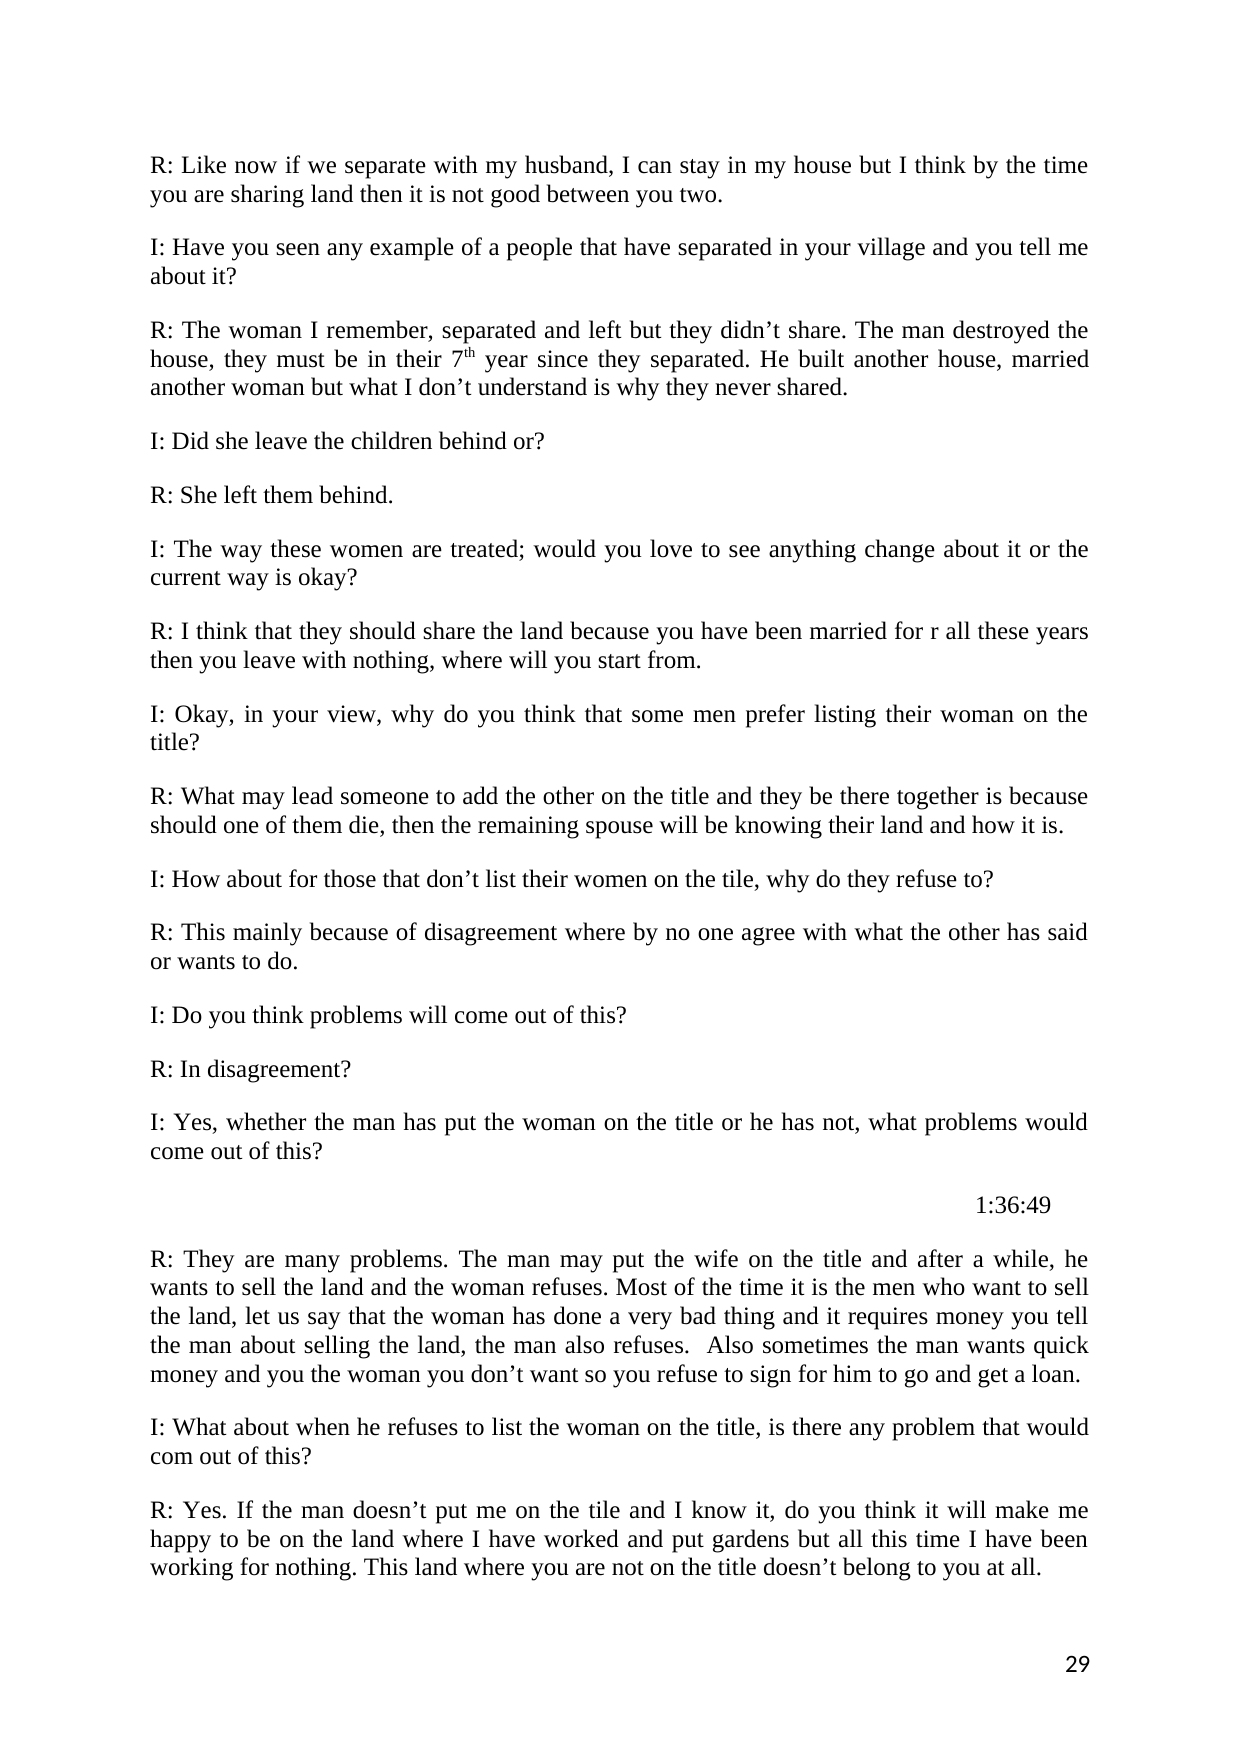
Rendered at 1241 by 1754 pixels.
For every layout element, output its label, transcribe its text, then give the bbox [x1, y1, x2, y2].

text I: Okay, in your view, why do you think that some men prefer listing their woman on the title? [150, 699, 1090, 756]
text R: They are many problems. The man may put the wife on the title and after a while, he wants to sell the land and the woman refuses. Most of the time it is the men who want to sell the land, let us say that the woman has done a very bad thing and it requires money you tell the man about selling the land, the man also refuses. Also sometimes the man wants quick money and you the woman you don’t want so you refuse to sign for him to go and get a loan. [150, 1244, 1090, 1387]
text I: The way these women are treated; would you love to see anything change about it or the current way is okay? [150, 534, 1090, 591]
text R: The woman I remember, separated and left but they didn’t share. The man destroyed the house, they must be in their 7th year since they separated. He built another house, married another woman but what I don’t understand is why they never shared. [150, 315, 1090, 401]
text 1:36:49 [900, 1190, 1090, 1219]
text I: Do you think problems will come out of this? [150, 1000, 1090, 1029]
text R: She left them behind. [150, 480, 1090, 509]
text R: Yes. If the man doesn’t put me on the tile and I know it, do you think it will make me happy to be on the land where I have worked and put gardens but all this time I have been working for nothing. This land where you are not on the title doesn’t belong to you at all. [150, 1495, 1090, 1581]
text R: This mainly because of disagreement where by no one agree with what the other has said or wants to do. [150, 917, 1090, 975]
text R: In disagreement? [150, 1054, 1090, 1082]
text I: What about when he refuses to list the woman on the title, is there any problem that would com out of this? [150, 1412, 1090, 1470]
text I: Yes, whether the man has put the woman on the title or he has not, what problems would come out of this? [150, 1107, 1090, 1165]
text I: Have you seen any example of a people that have separated in your village and you tell me about it? [150, 232, 1090, 290]
text R: Like now if we separate with my husband, I can stay in my house but I think by the time you are sharing land then it is not good between you two. [150, 150, 1090, 207]
text R: I think that they should share the land because you have been married for r all these years then you leave with nothing, where will you start from. [150, 616, 1090, 674]
text R: What may lead someone to add the other on the title and they be there together is because should one of them die, then the remaining spouse will be knowing their land and how it is. [150, 781, 1090, 839]
text I: Did she leave the children behind or? [150, 426, 1090, 455]
text I: How about for those that don’t list their women on the tile, why do they refuse to? [150, 864, 1090, 892]
